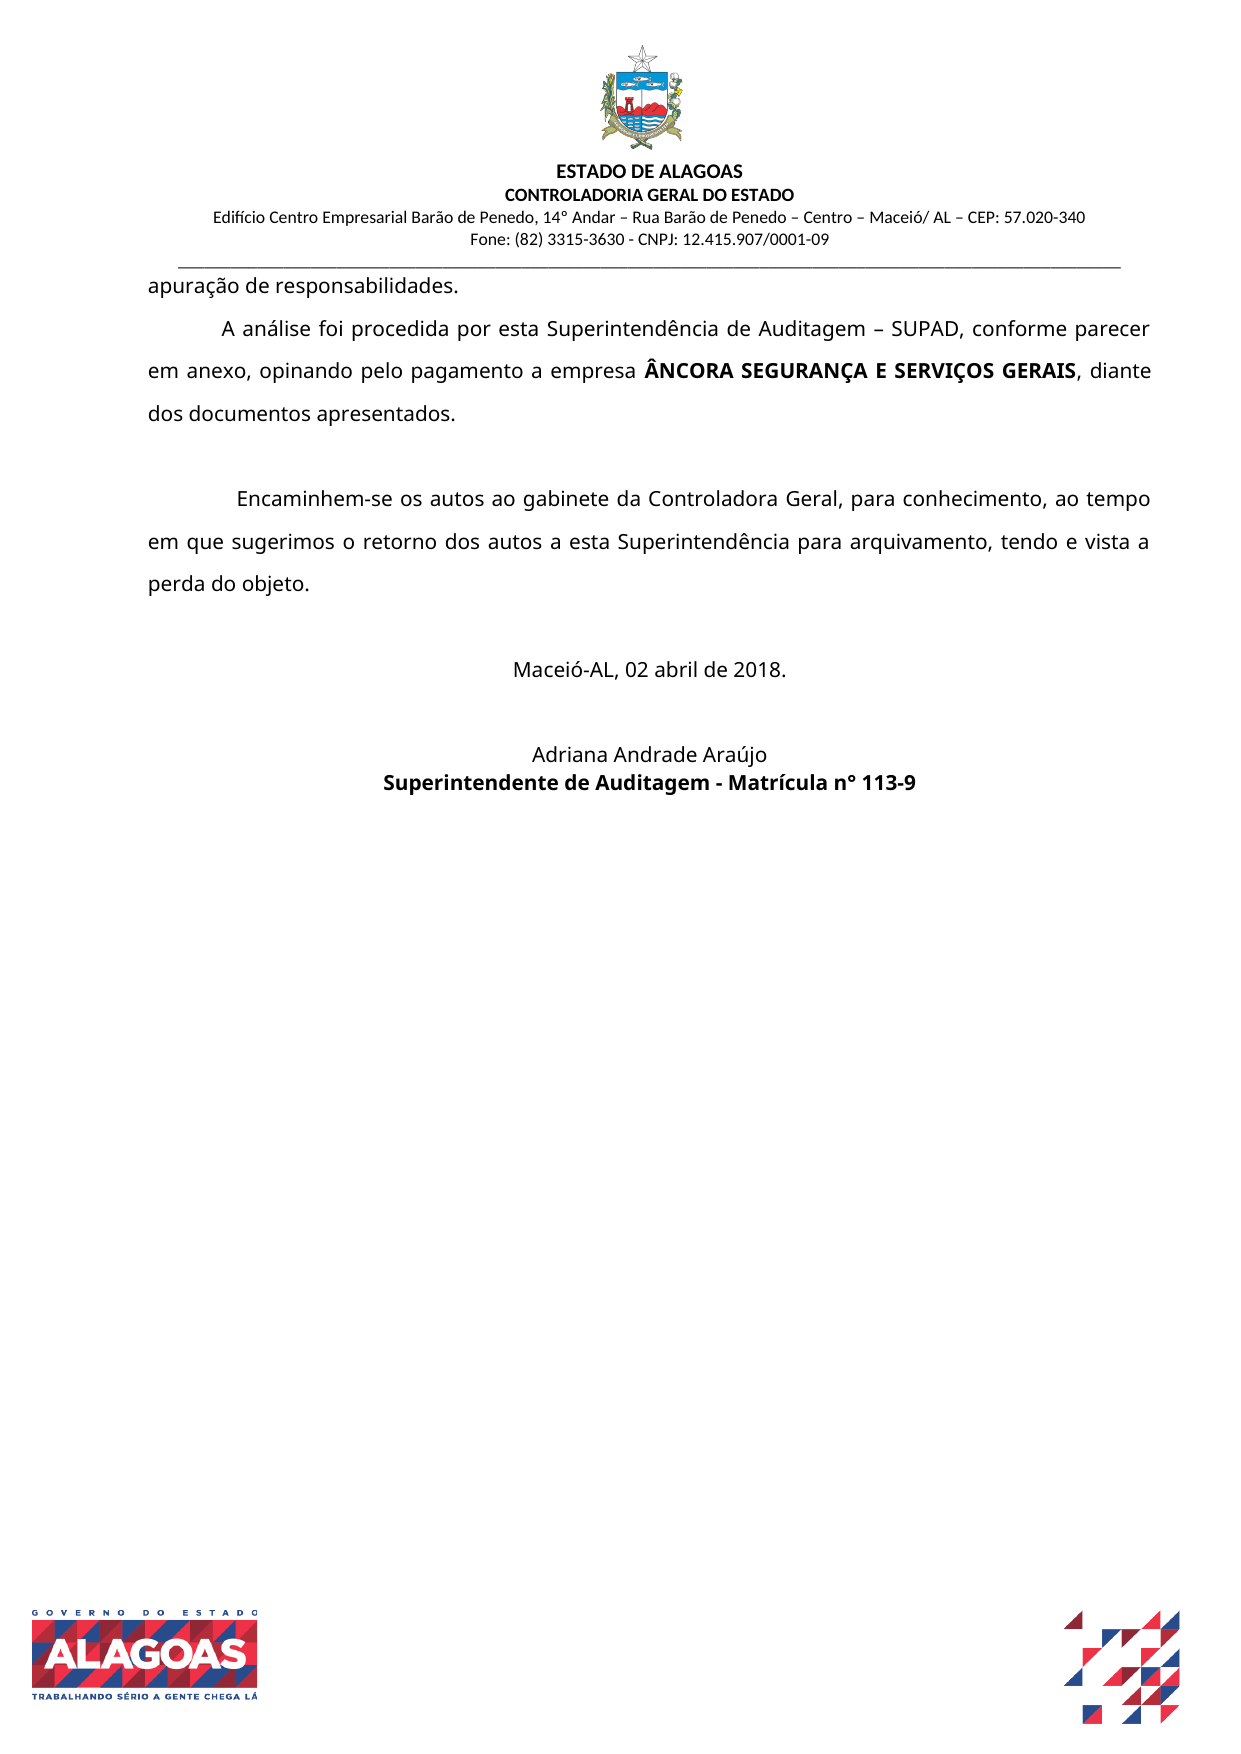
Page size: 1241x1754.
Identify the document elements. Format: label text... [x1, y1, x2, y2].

picture [600, 45, 683, 150]
text A análise foi procedida por esta Superintendência de Auditagem – SUPAD, conforme parecer em anexo, opinando pelo pagamento a empresa Âncora Segurança e Serviços Gerais, diante dos documentos apresentados. [148, 314, 1152, 427]
picture [31, 1610, 258, 1700]
text Superintendente de Auditagem - Matrícula n° 113-9 [148, 768, 1152, 797]
text Adriana Andrade Araújo [148, 740, 1152, 768]
picture [1063, 1610, 1180, 1724]
text Encaminhem-se os autos ao gabinete da Controladora Geral, para conhecimento, ao tempo em que sugerimos o retorno dos autos a esta Superintendência para arquivamento, tendo e vista a perda do objeto. [148, 484, 1152, 598]
text Maceió-AL, 02 abril de 2018. [148, 655, 1152, 683]
